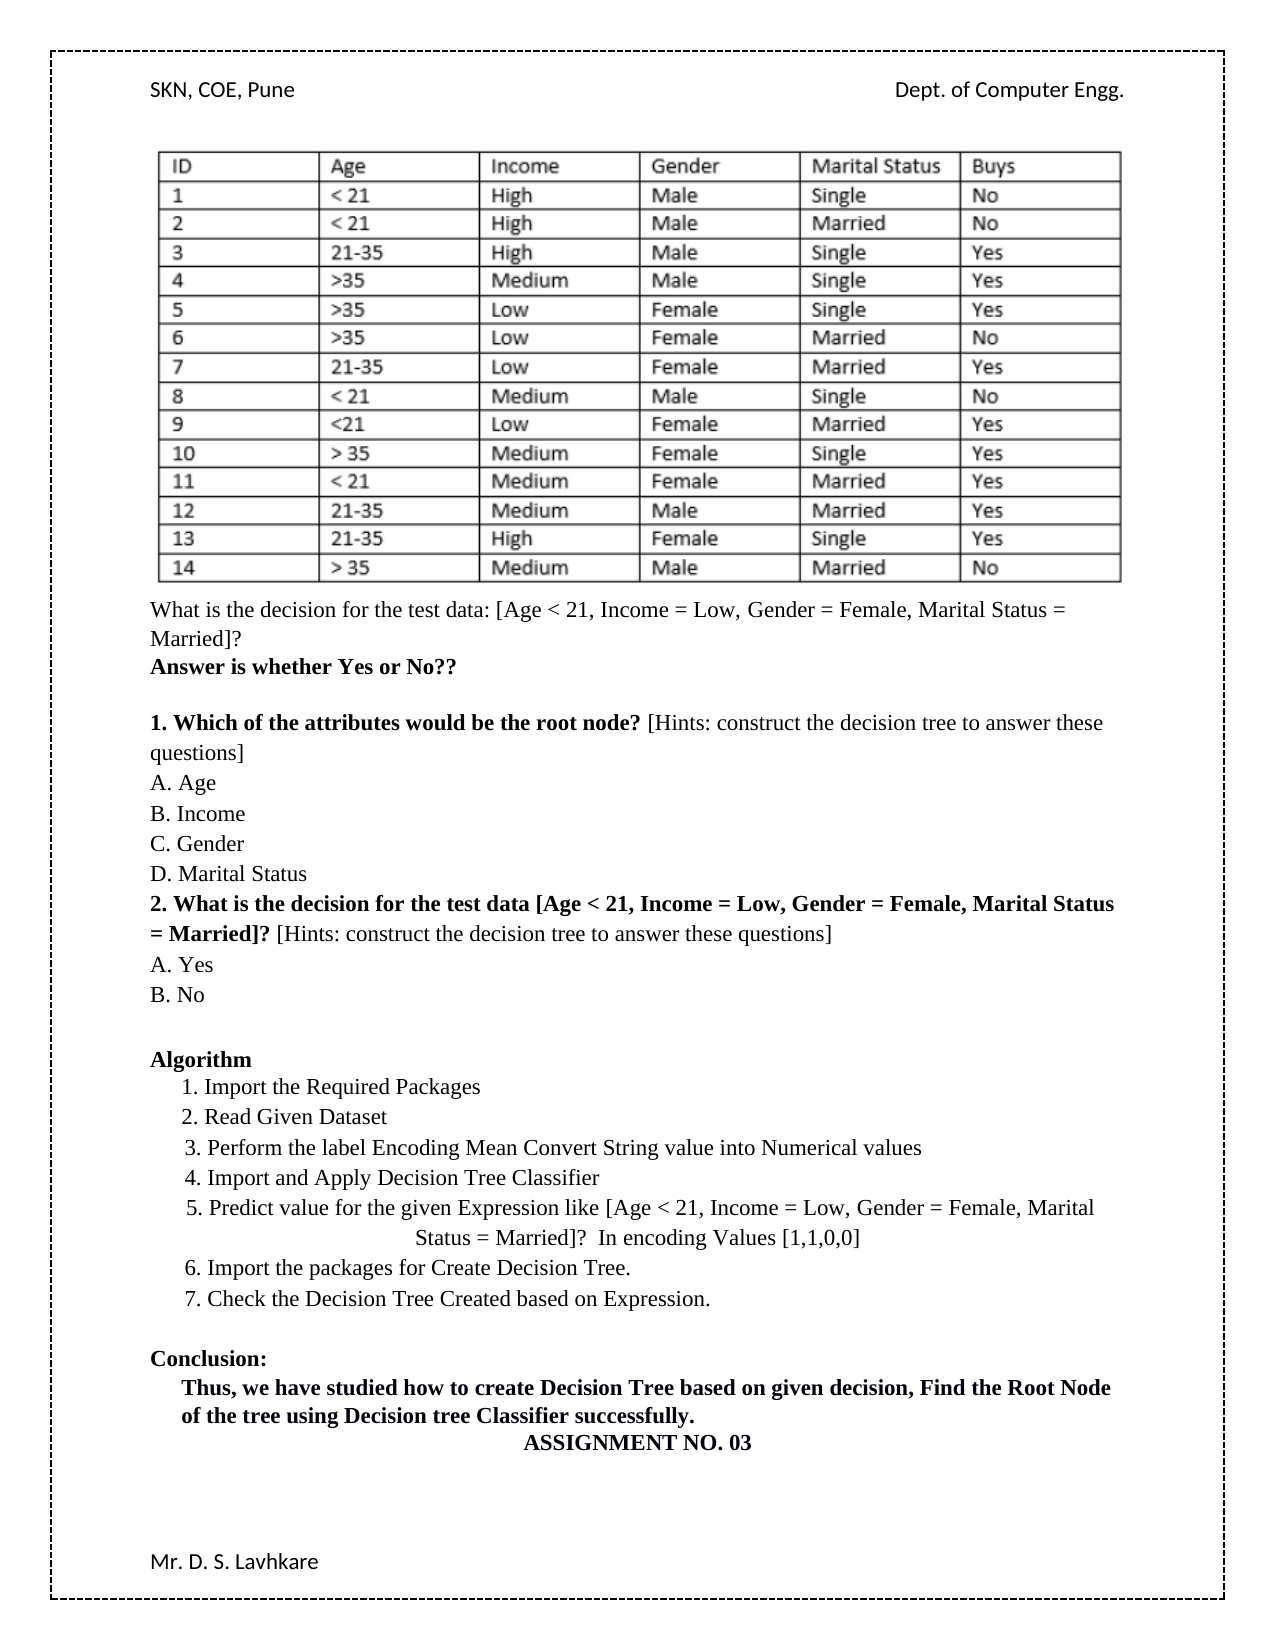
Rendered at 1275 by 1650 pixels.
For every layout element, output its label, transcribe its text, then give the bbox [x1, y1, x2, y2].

subtitle 2. Read Given Dataset [181, 1103, 1125, 1130]
text ASSIGNMENT NO. 03 [150, 1429, 1125, 1456]
subtitle 1. Import the Required Packages [181, 1073, 1125, 1099]
text 2. What is the decision for the test data [Age < 21, Income = Low, Gender = Female, Marital Status = Married]? [Hints: construct the decision tree to answer these questions] A. Yes B. No [150, 890, 1125, 1040]
text 6. Import the packages for Create Decision Tree. [150, 1254, 1125, 1281]
subtitle Answer is whether Yes or No?? [150, 652, 1125, 680]
text 3. Perform the label Encoding Mean Convert String value into Numerical values [150, 1133, 1125, 1160]
picture [150, 150, 1125, 591]
subtitle Conclusion: [150, 1343, 1125, 1372]
text 7. Check the Decision Tree Created based on Expression. [150, 1284, 1125, 1311]
text 5. Predict value for the given Expression like [Age < 21, Income = Low, Gender = Female, Marital Status = Married]? In encoding Values [1,1,0,0] [150, 1194, 1125, 1251]
subtitle What is the decision for the test data: [Age < 21, Income = Low, Gender = Female, Marital Status = Married]? [150, 594, 1125, 652]
subtitle Algorithm [150, 1044, 1125, 1073]
text 4. Import and Apply Decision Tree Classifier [150, 1164, 1125, 1190]
text 1. Which of the attributes would be the root node? [Hints: construct the decision tree to answer these questions] A. Age B. Income C. Gender D. Marital Status [150, 709, 1125, 886]
subtitle Thus, we have studied how to create Decision Tree based on given decision, Find the Root Node of the tree using Decision tree Classifier successfully. [181, 1372, 1125, 1429]
